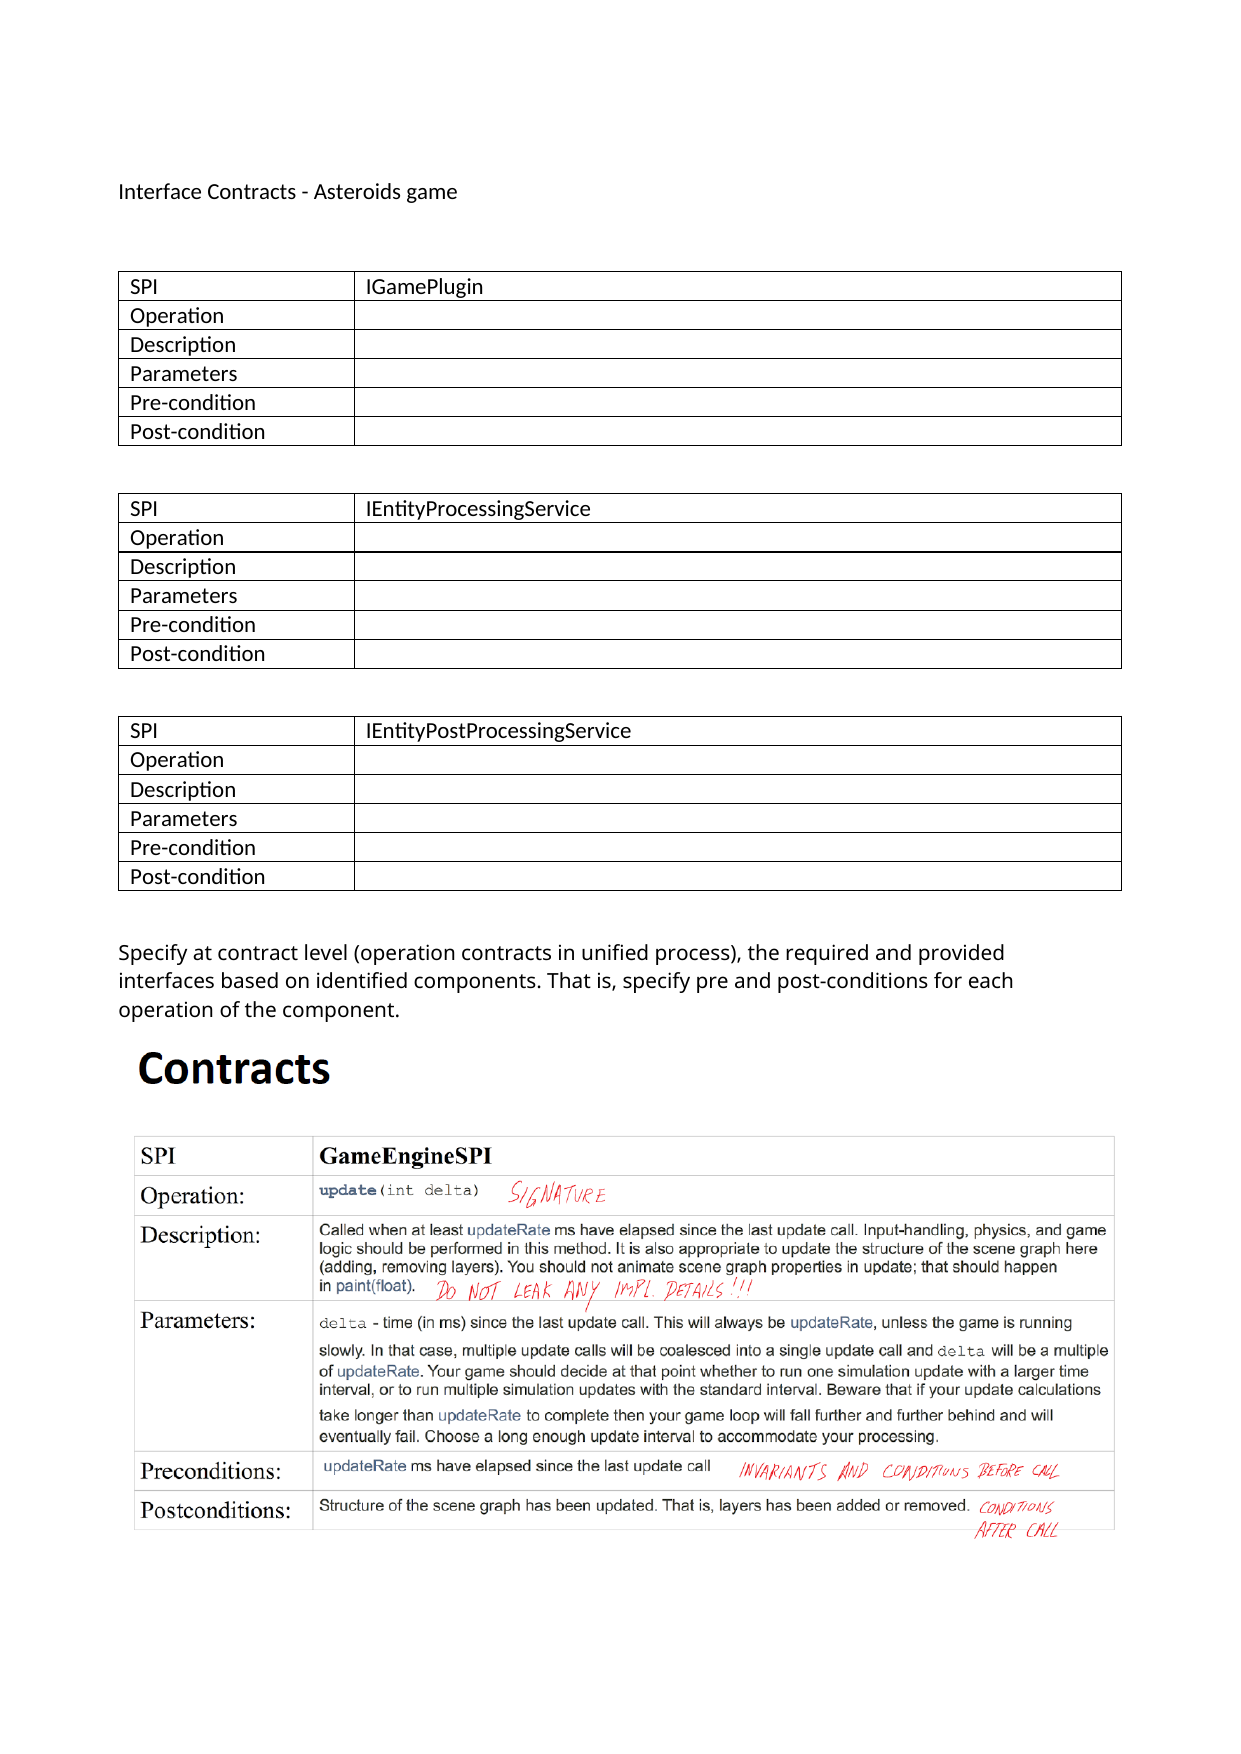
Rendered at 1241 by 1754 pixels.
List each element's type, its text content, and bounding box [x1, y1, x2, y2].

table_header IGamePlugin [355, 272, 1121, 300]
table_cell Description [119, 553, 354, 580]
table_cell [355, 301, 1121, 329]
table_cell Pre-condition [119, 388, 354, 416]
table_cell Parameters [119, 359, 354, 387]
table_cell [355, 417, 1121, 445]
table_cell [355, 388, 1121, 416]
table_header SPI [119, 494, 354, 522]
table_header IEntityPostProcessingService [355, 717, 1121, 744]
text Interface Contracts - Asteroids game [118, 177, 1122, 205]
text interfaces based on identified components. That is, specify pre and post-conditions for each [118, 966, 1122, 995]
table_cell [355, 775, 1121, 803]
table_cell [355, 523, 1121, 551]
table_header SPI [119, 717, 354, 744]
table_cell Post-condition [119, 640, 354, 668]
table_cell [355, 862, 1121, 890]
table_cell [355, 611, 1121, 638]
text operation of the component. [118, 995, 1122, 1023]
table_cell [355, 746, 1121, 774]
table_cell Description [119, 330, 354, 358]
table_cell [355, 581, 1121, 609]
table_cell [355, 804, 1121, 832]
table_cell Operation [119, 301, 354, 329]
table_cell Operation [119, 746, 354, 774]
table_cell Operation [119, 523, 354, 551]
table_cell Pre-condition [119, 833, 354, 861]
table_cell [355, 330, 1121, 358]
table_cell Pre-condition [119, 611, 354, 638]
table_cell [355, 553, 1121, 580]
table_header IEntityProcessingService [355, 494, 1121, 522]
text Specify at contract level (operation contracts in unified process), the required and provided [118, 938, 1122, 966]
table_cell [355, 640, 1121, 668]
picture [118, 1042, 1123, 1546]
table_cell [355, 359, 1121, 387]
table_cell [355, 833, 1121, 861]
table_cell Post-condition [119, 862, 354, 890]
table_cell Parameters [119, 581, 354, 609]
table_cell Description [119, 775, 354, 803]
table_cell Parameters [119, 804, 354, 832]
table_header SPI [119, 272, 354, 300]
table_cell Post-condition [119, 417, 354, 445]
